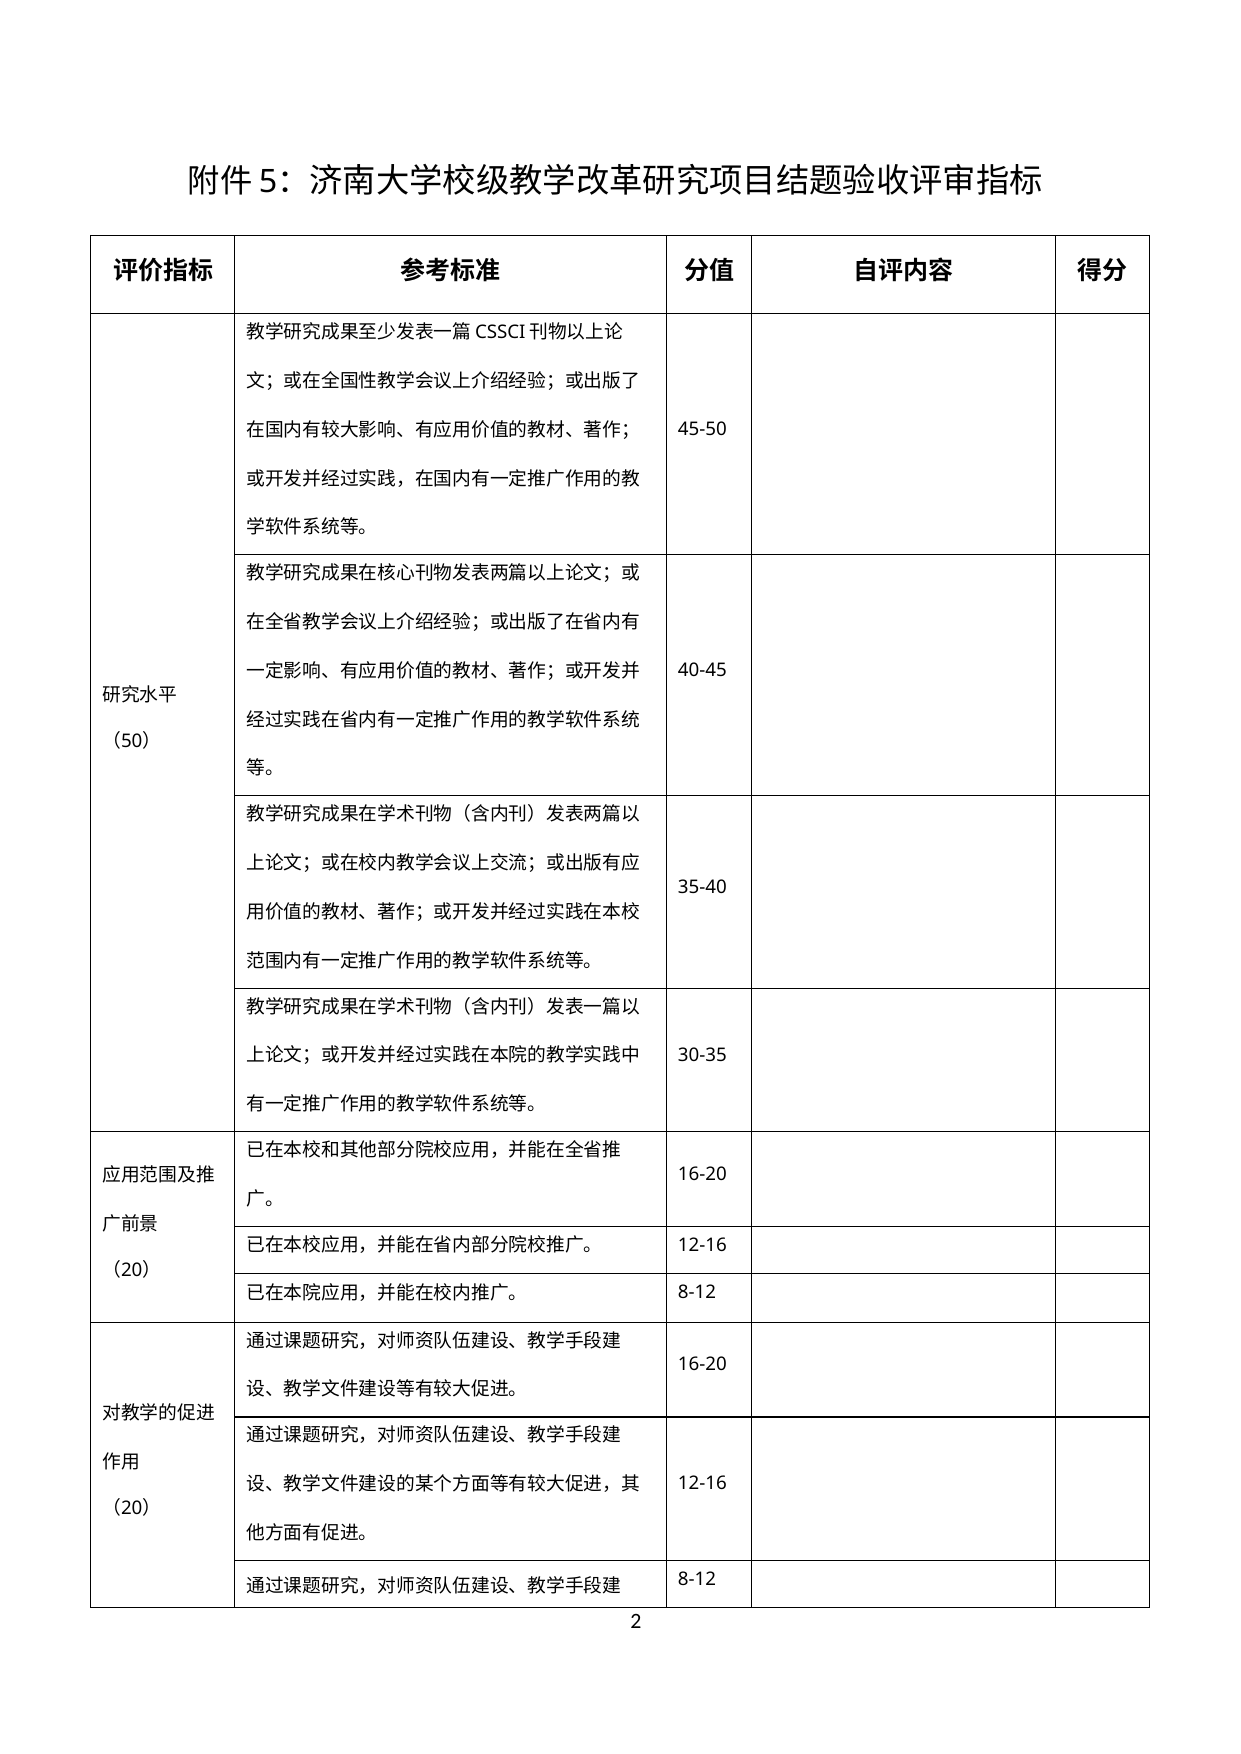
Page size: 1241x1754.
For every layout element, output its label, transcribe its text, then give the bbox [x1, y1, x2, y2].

table_cell 对教学的促进作用 （20） [91, 1323, 234, 1607]
table_cell 12-16 [667, 1418, 751, 1560]
table_header 分值 [667, 236, 751, 313]
table_cell 教学研究成果至少发表一篇CSSCI刊物以上论文；或在全国性教学会议上介绍经验；或出版了在国内有较大影响、有应用价值的教材、著作；或开发并经过实践，在国内有一定推广作用的教学软件系统等。 [235, 314, 666, 554]
table_cell [1056, 989, 1149, 1131]
table_cell [1056, 1561, 1149, 1607]
table_cell 研究水平 （50） [91, 314, 234, 1131]
table_cell [752, 1227, 1055, 1273]
table_cell [1056, 1323, 1149, 1416]
table_cell 12-16 [667, 1227, 751, 1273]
table_cell [752, 989, 1055, 1131]
table_cell 已在本校应用，并能在省内部分院校推广。 [235, 1227, 666, 1273]
table_cell 8-12 [667, 1274, 751, 1322]
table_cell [235, 1561, 666, 1607]
table_cell 30-35 [667, 989, 751, 1131]
table_cell [752, 796, 1055, 988]
table_cell 已在本院应用，并能在校内推广。 [235, 1274, 666, 1322]
table_cell [752, 314, 1055, 554]
table_cell [752, 1274, 1055, 1322]
table_header 参考标准 [235, 236, 666, 313]
table_cell [752, 555, 1055, 795]
table_cell 45-50 [667, 314, 751, 554]
table_header 自评内容 [752, 236, 1055, 313]
table_cell [1056, 1132, 1149, 1226]
table_cell [1056, 1274, 1149, 1322]
table_cell [1056, 314, 1149, 554]
table_cell [1056, 555, 1149, 795]
table_cell 8-12 [667, 1561, 751, 1607]
table_cell [752, 1323, 1055, 1416]
table_cell 教学研究成果在学术刊物（含内刊）发表一篇以上论文；或开发并经过实践在本院的教学实践中有一定推广作用的教学软件系统等。 [235, 989, 666, 1131]
table_cell 已在本校和其他部分院校应用，并能在全省推广。 [235, 1132, 666, 1226]
table_cell 40-45 [667, 555, 751, 795]
table_cell [752, 1561, 1055, 1607]
text 附件5：济南大学校级教学改革研究项目结题验收评审指标 [187, 146, 1053, 211]
table_header 得分 [1056, 236, 1149, 313]
table_cell 应用范围及推广前景 （20） [91, 1132, 234, 1322]
table_cell [752, 1418, 1055, 1560]
table_cell [752, 1132, 1055, 1226]
table_cell 通过课题研究，对师资队伍建设、教学手段建设、教学文件建设的某个方面等有较大促进，其他方面有促进。 [235, 1418, 666, 1560]
table_cell 35-40 [667, 796, 751, 988]
table_cell 16-20 [667, 1323, 751, 1416]
table_cell 教学研究成果在学术刊物（含内刊）发表两篇以上论文；或在校内教学会议上交流；或出版有应用价值的教材、著作；或开发并经过实践在本校范围内有一定推广作用的教学软件系统等。 [235, 796, 666, 988]
table_cell 16-20 [667, 1132, 751, 1226]
table_cell [1056, 1418, 1149, 1560]
table_cell 通过课题研究，对师资队伍建设、教学手段建设、教学文件建设等有较大促进。 [235, 1323, 666, 1416]
table_header 评价指标 [91, 236, 234, 313]
table_cell [1056, 1227, 1149, 1273]
table_cell [1056, 796, 1149, 988]
table_cell 教学研究成果在核心刊物发表两篇以上论文；或在全省教学会议上介绍经验；或出版了在省内有一定影响、有应用价值的教材、著作；或开发并经过实践在省内有一定推广作用的教学软件系统等。 [235, 555, 666, 795]
